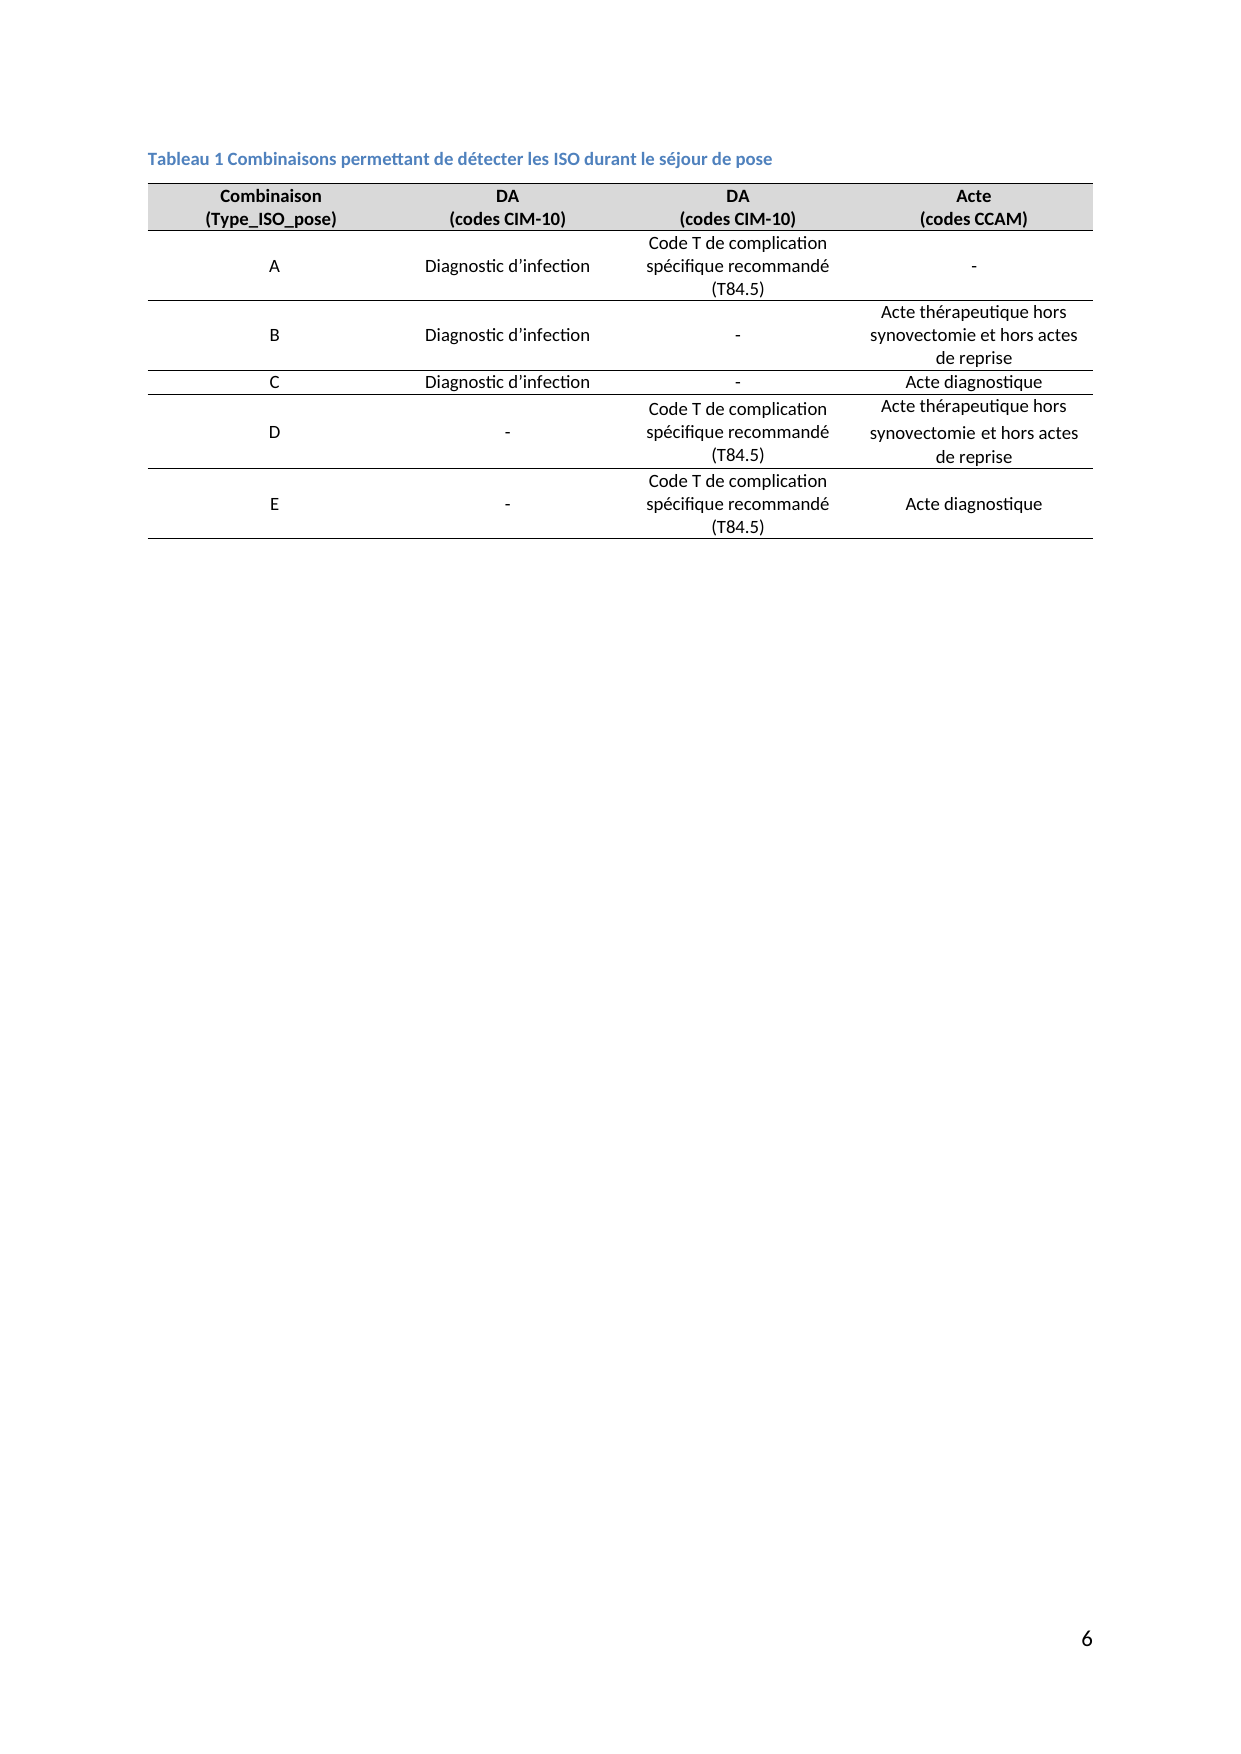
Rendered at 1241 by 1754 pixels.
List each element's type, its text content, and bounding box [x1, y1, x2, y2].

table_cell - [855, 231, 1093, 300]
table_cell - [621, 301, 855, 369]
table_cell - [394, 469, 621, 538]
text Tableau 1 Combinaisons permettant de détecter les ISO durant le séjour de pose [148, 148, 1093, 171]
table_header DA (codes CIM-10) [394, 184, 621, 230]
table_cell D [148, 395, 394, 468]
table_cell Diagnostic d’infection [394, 371, 621, 393]
table_cell A [148, 231, 394, 300]
table_cell Code T de complication spécifique recommandé (T84.5) [621, 231, 855, 300]
table_cell Diagnostic d’infection [394, 301, 621, 369]
table_cell Acte diagnostique [855, 371, 1093, 393]
table_header DA (codes CIM-10) [621, 184, 855, 230]
table_cell Diagnostic d’infection [394, 231, 621, 300]
table_cell Acte thérapeutique hors synovectomie et hors actes de reprise [855, 301, 1093, 369]
table_header Combinaison (Type_ISO_pose) [148, 184, 394, 230]
table_cell B [148, 301, 394, 369]
table_header Acte (codes CCAM) [855, 184, 1093, 230]
table_cell Acte thérapeutique hors synovectomie et hors actes de reprise [855, 395, 1093, 468]
table_cell Code T de complication spécifique recommandé (T84.5) [621, 395, 855, 468]
table_cell Acte diagnostique [855, 469, 1093, 538]
table_cell - [394, 395, 621, 468]
table_cell E [148, 469, 394, 538]
table_cell C [148, 371, 394, 393]
table_cell Code T de complication spécifique recommandé (T84.5) [621, 469, 855, 538]
table_cell - [621, 371, 855, 393]
